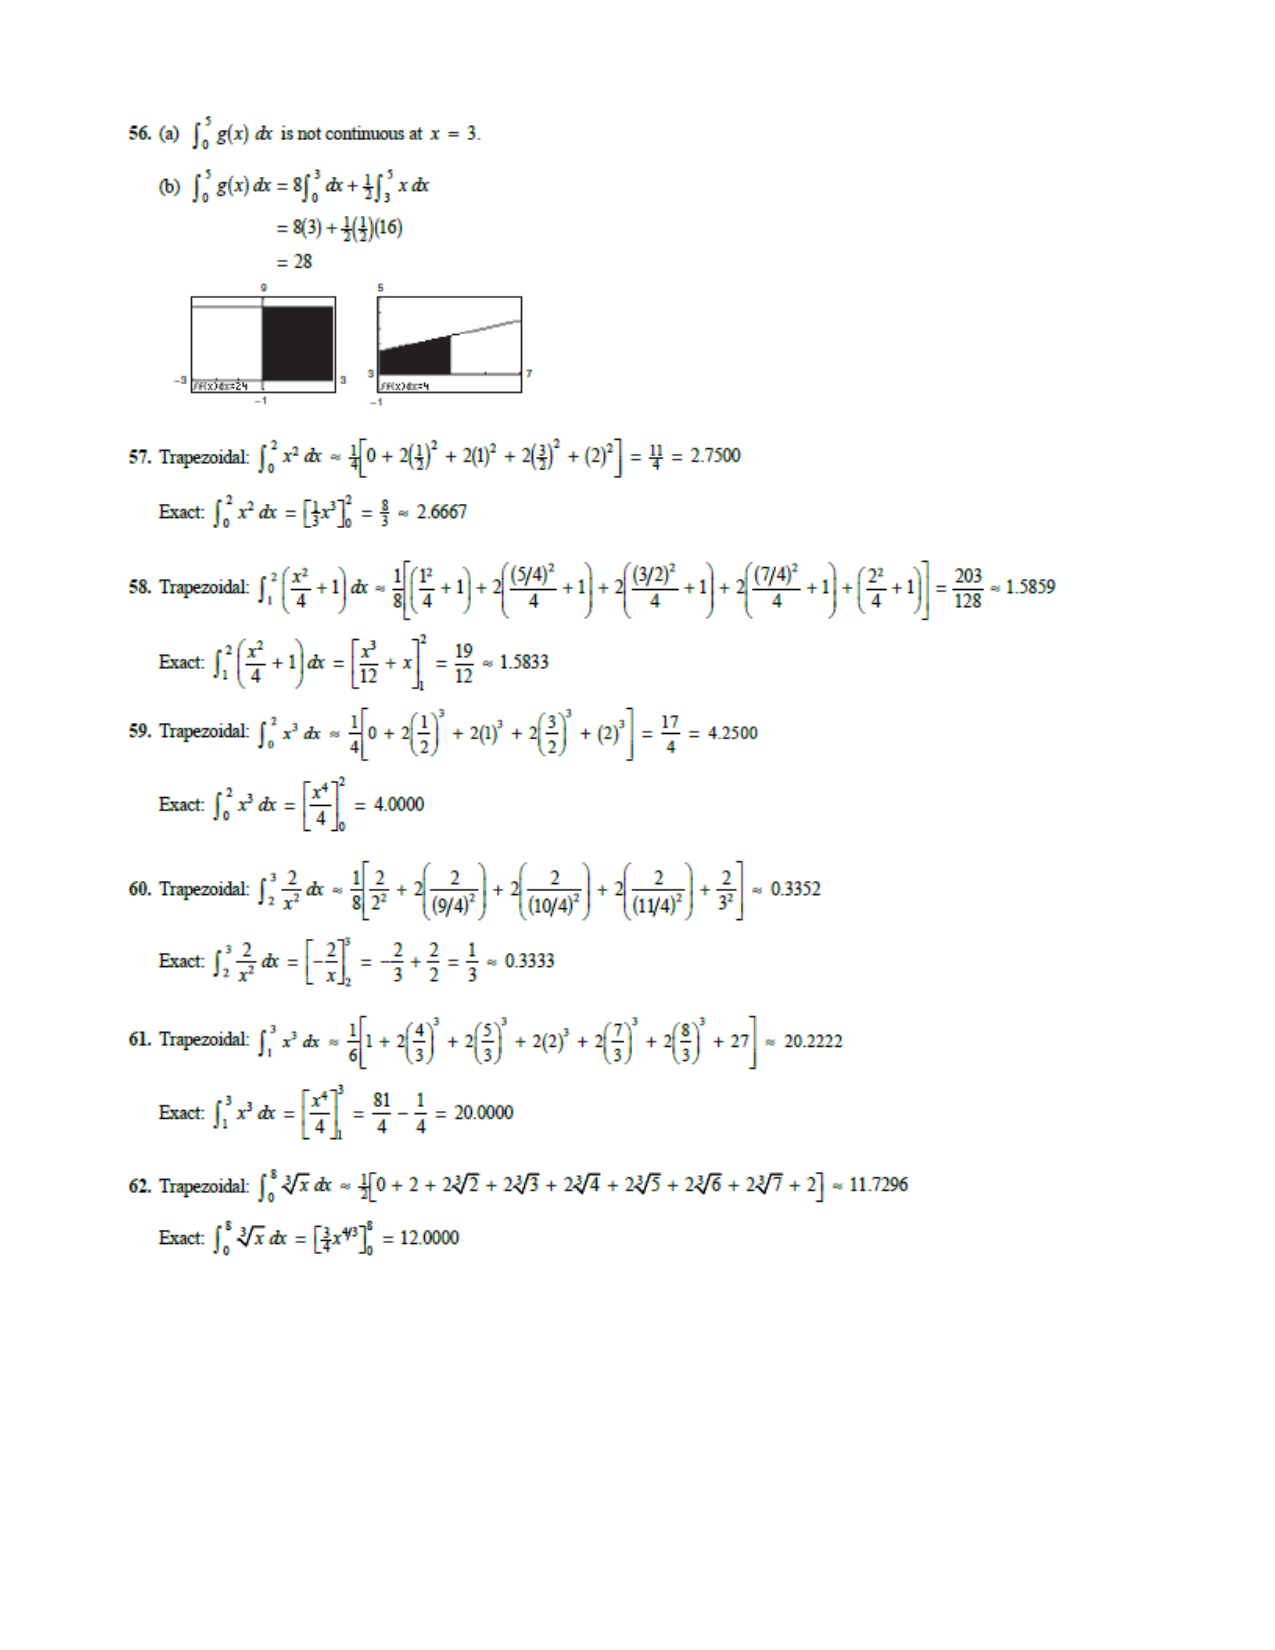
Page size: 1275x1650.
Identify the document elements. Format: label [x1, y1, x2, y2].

picture [105, 105, 1094, 1279]
